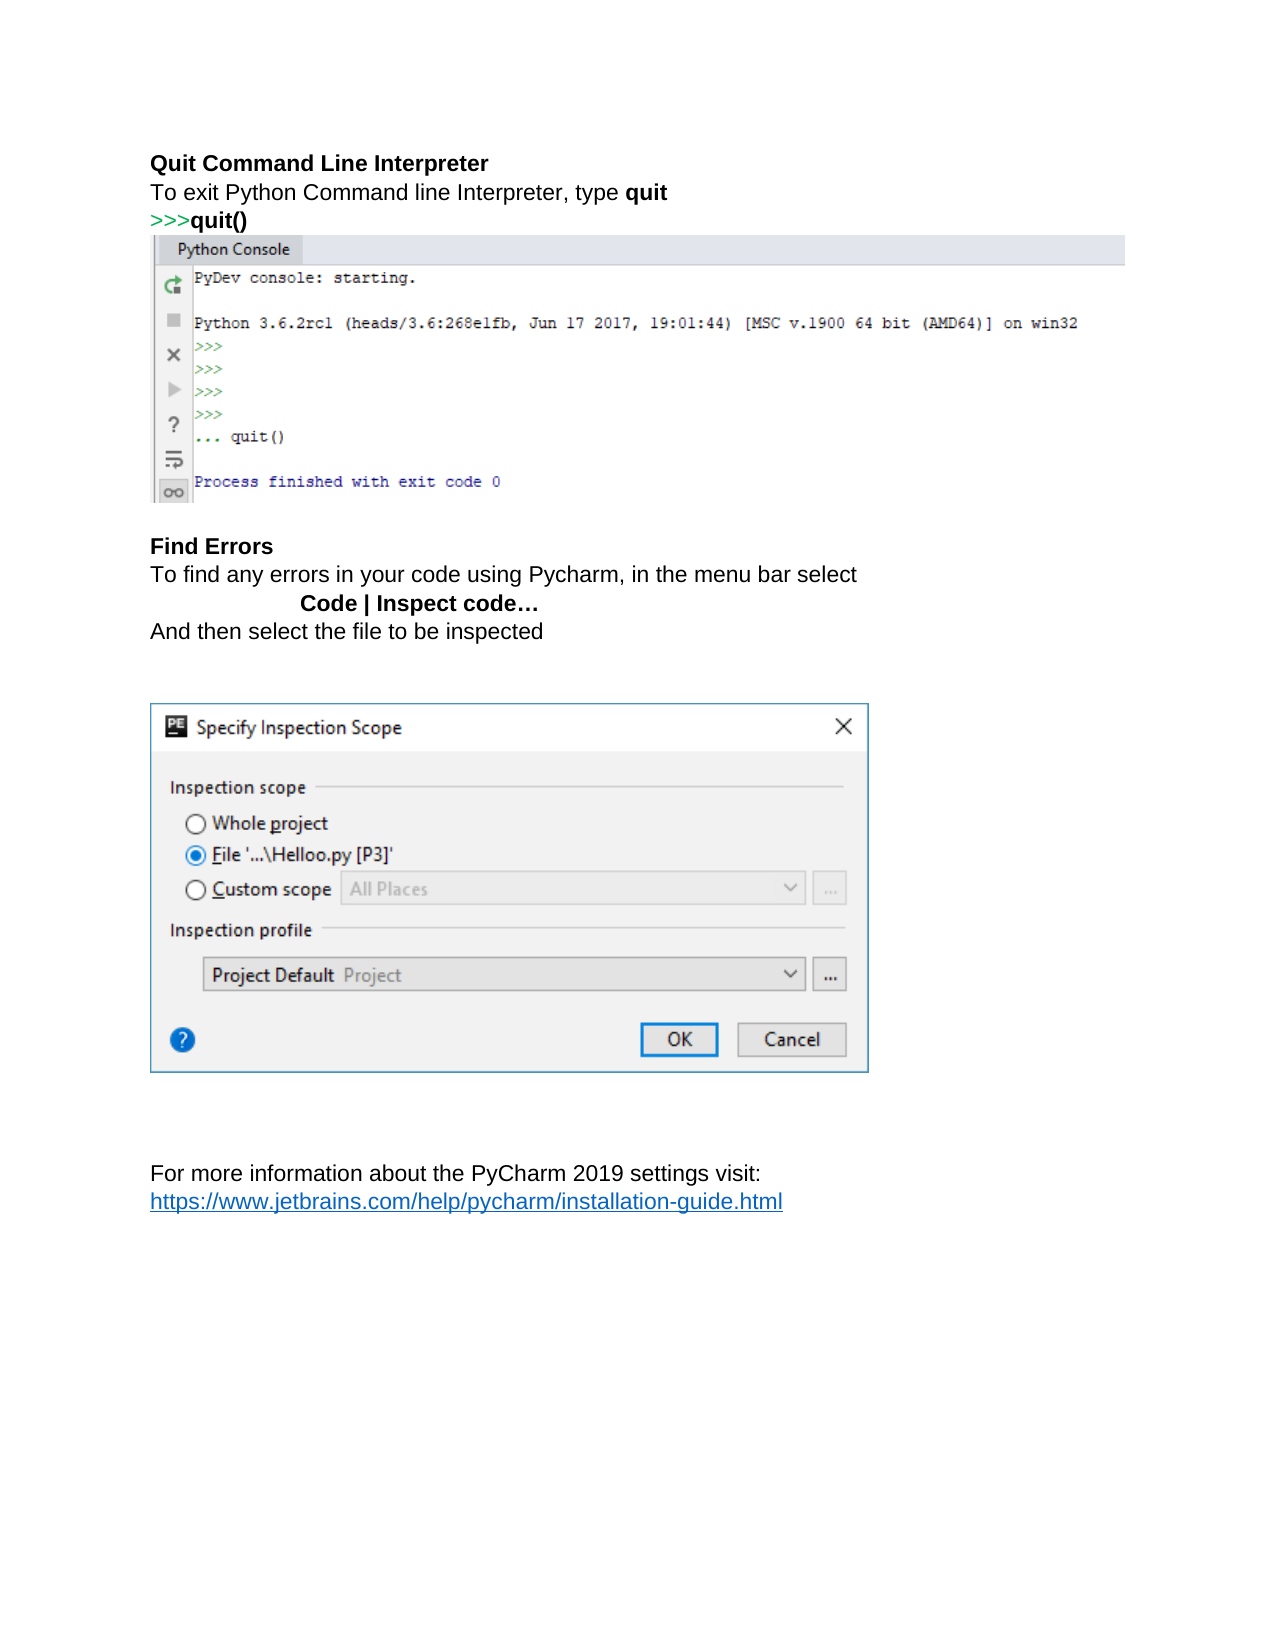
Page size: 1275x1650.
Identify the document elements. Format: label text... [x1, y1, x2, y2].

text >>>quit() [150, 207, 1125, 235]
text To exit Python Command line Interpreter, type quit [150, 178, 1125, 205]
text Quit Command Line Interpreter [150, 150, 1125, 176]
text Find Errors [150, 533, 1125, 559]
text https://www.jetbrains.com/help/pycharm/installation-guide.html [150, 1188, 1125, 1214]
text For more information about the PyCharm 2019 settings visit: [150, 1159, 1125, 1186]
text To find any errors in your code using Pycharm, in the menu bar select Code | Inspect code… [150, 561, 1125, 616]
picture [150, 703, 869, 1073]
text And then select the file to be inspected [150, 618, 1125, 644]
picture [150, 235, 1125, 503]
